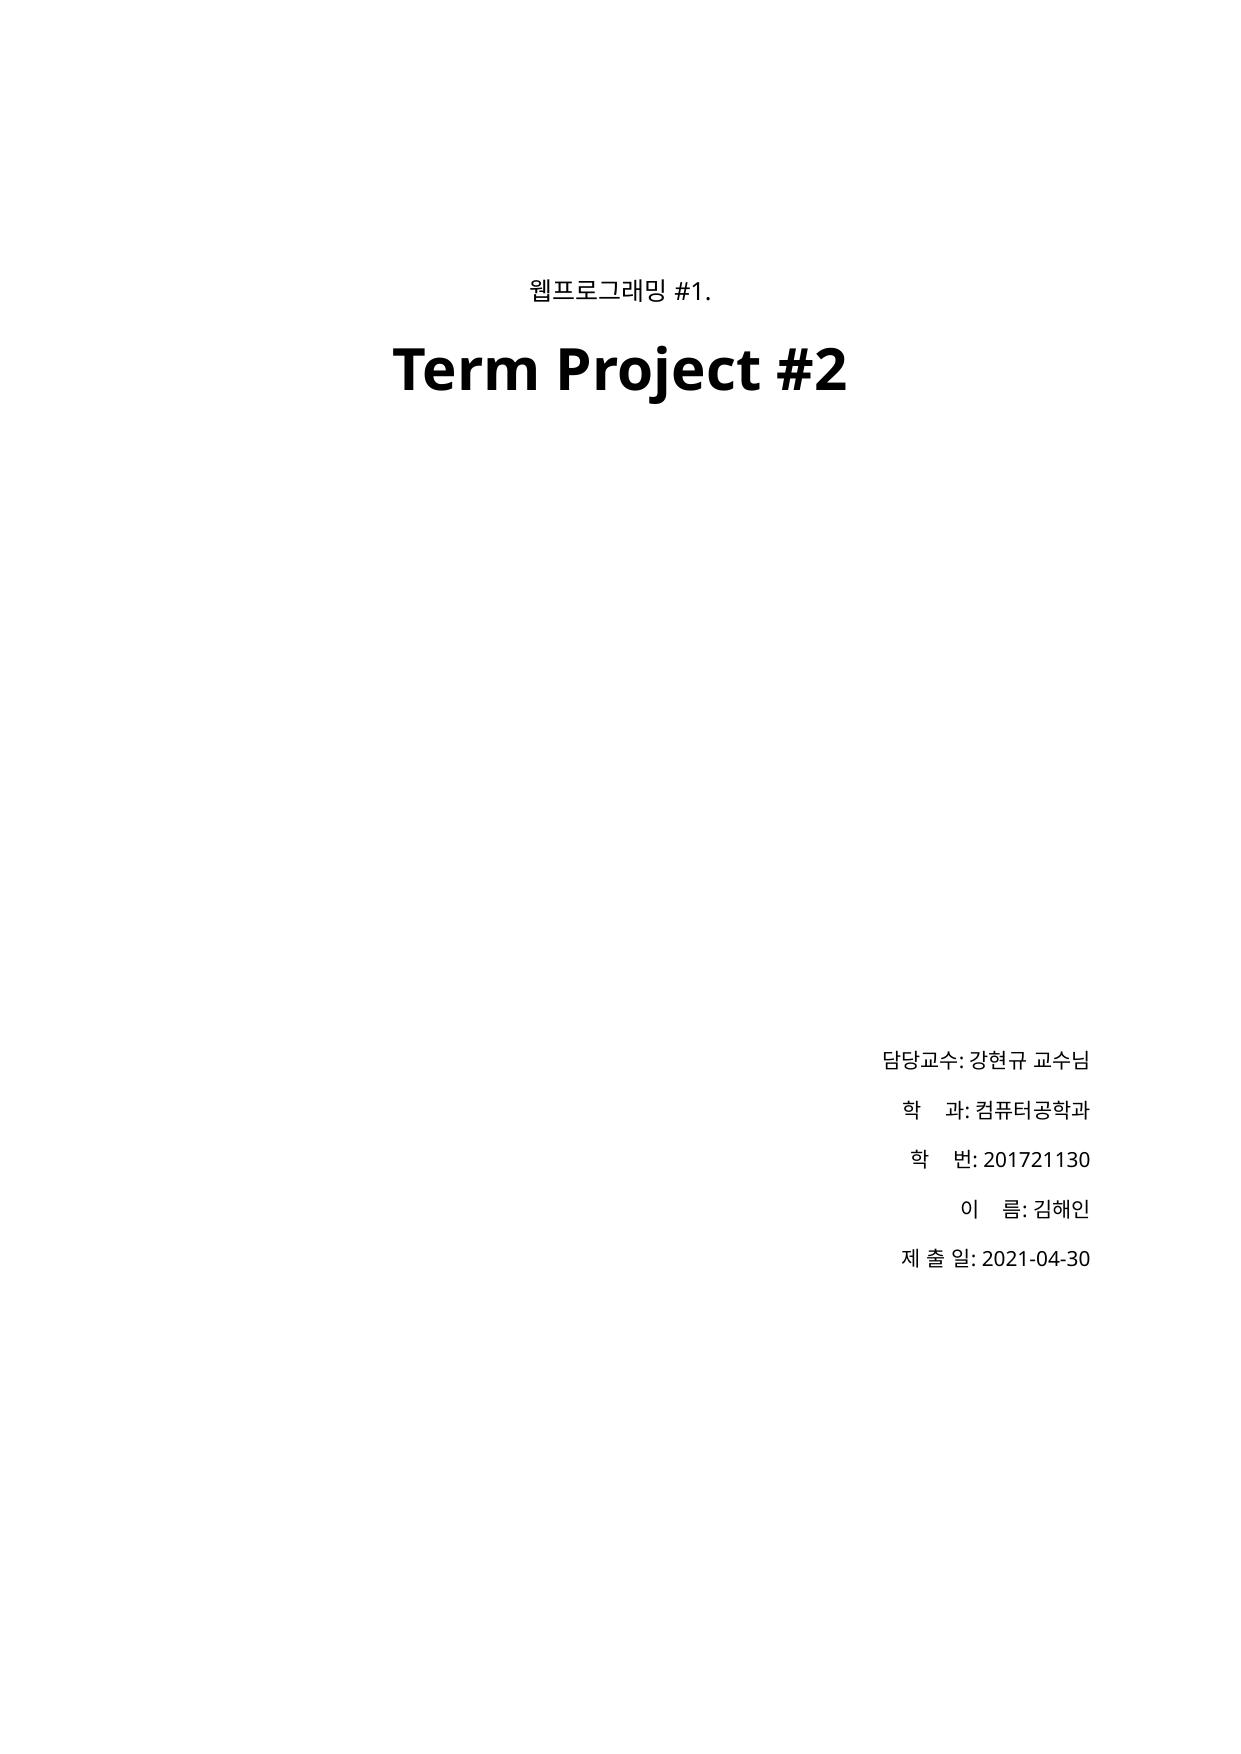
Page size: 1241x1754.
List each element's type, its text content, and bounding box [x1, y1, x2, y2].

text 학 과: 컴퓨터공학과 [671, 1094, 1090, 1124]
text 이 름: 김해인 [671, 1193, 1090, 1223]
text 웹프로그래밍 #1. [150, 272, 1090, 308]
text 제 출 일: 2021-04-30 [671, 1242, 1090, 1273]
text 학 번: 201721130 [671, 1143, 1090, 1174]
text 담당교수: 강현규 교수님 [671, 1045, 1090, 1075]
text Term Project #2 [150, 327, 1090, 407]
